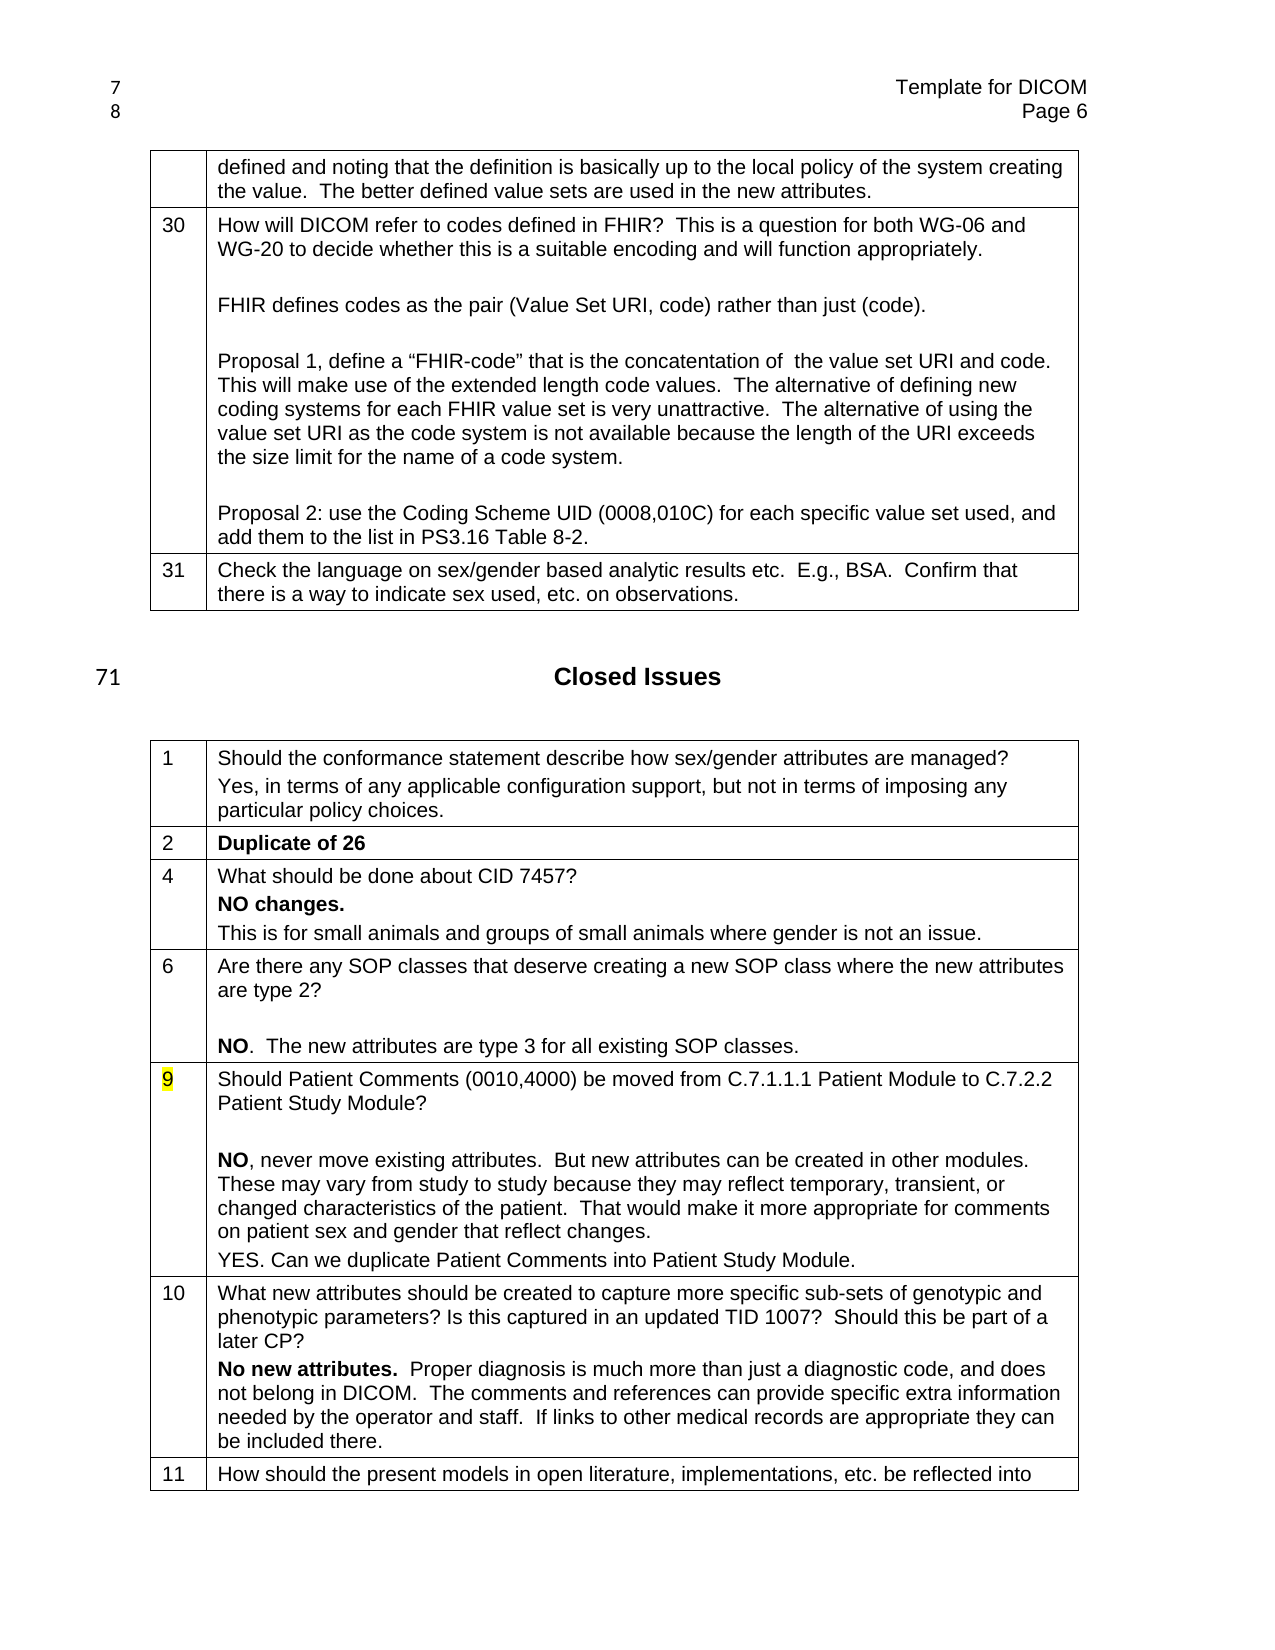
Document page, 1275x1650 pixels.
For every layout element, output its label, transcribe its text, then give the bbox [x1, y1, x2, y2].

table_cell 9 [151, 1063, 206, 1276]
table_cell 30 [151, 208, 206, 553]
table_cell Are there any SOP classes that deserve creating a new SOP class where the new attributes are type 2? NO. The new attributes are type 3 for all existing SOP classes. [207, 950, 1078, 1062]
table_cell What should be done about CID 7457? NO changes. This is for small animals and groups of small animals where gender is not an issue. [207, 860, 1078, 948]
table_cell 29 [151, 151, 206, 207]
table_header 1 [151, 741, 206, 826]
table_cell 10 [151, 1277, 206, 1457]
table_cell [207, 151, 1078, 207]
table_cell What new attributes should be created to capture more specific sub-sets of genotypic and phenotypic parameters? Is this captured in an updated TID 1007? Should this be part of a later CP? No new attributes. Proper diagnosis is much more than just a diagnostic code, and does not belong in DICOM. The comments and references can provide specific extra information needed by the operator and staff. If links to other medical records are appropriate they can be included there. [207, 1277, 1078, 1457]
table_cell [207, 1458, 1078, 1490]
table_header Should the conformance statement describe how sex/gender attributes are managed? Yes, in terms of any applicable configuration support, but not in terms of imposing any particular policy choices. [207, 741, 1078, 826]
table_cell 6 [151, 950, 206, 1062]
table_cell 31 [151, 554, 206, 610]
table_cell How will DICOM refer to codes defined in FHIR? This is a question for both WG-06 and WG-20 to decide whether this is a suitable encoding and will function appropriately. FHIR defines codes as the pair (Value Set URI, code) rather than just (code). Proposal 1, define a “FHIR-code” that is the concatentation of the value set URI and code. This will make use of the extended length code values. The alternative of defining new coding systems for each FHIR value set is very unattractive. The alternative of using the value set URI as the code system is not available because the length of the URI exceeds the size limit for the name of a code system. Proposal 2: use the Coding Scheme UID (0008,010C) for each specific value set used, and add them to the list in PS3.16 Table 8-2. [207, 208, 1078, 553]
table_cell 2 [151, 827, 206, 859]
table_cell Duplicate of 26 [207, 827, 1078, 859]
table_cell Should Patient Comments (0010,4000) be moved from C.7.1.1.1 Patient Module to C.7.2.2 Patient Study Module? NO, never move existing attributes. But new attributes can be created in other modules. These may vary from study to study because they may reflect temporary, transient, or changed characteristics of the patient. That would make it more appropriate for comments on patient sex and gender that reflect changes. YES. Can we duplicate Patient Comments into Patient Study Module. [207, 1063, 1078, 1276]
table_cell 11 [151, 1458, 206, 1490]
subtitle Closed Issues [150, 661, 1125, 690]
table_cell Check the language on sex/gender based analytic results etc. E.g., BSA. Confirm that there is a way to indicate sex used, etc. on observations. [207, 554, 1078, 610]
table_cell 4 [151, 860, 206, 948]
